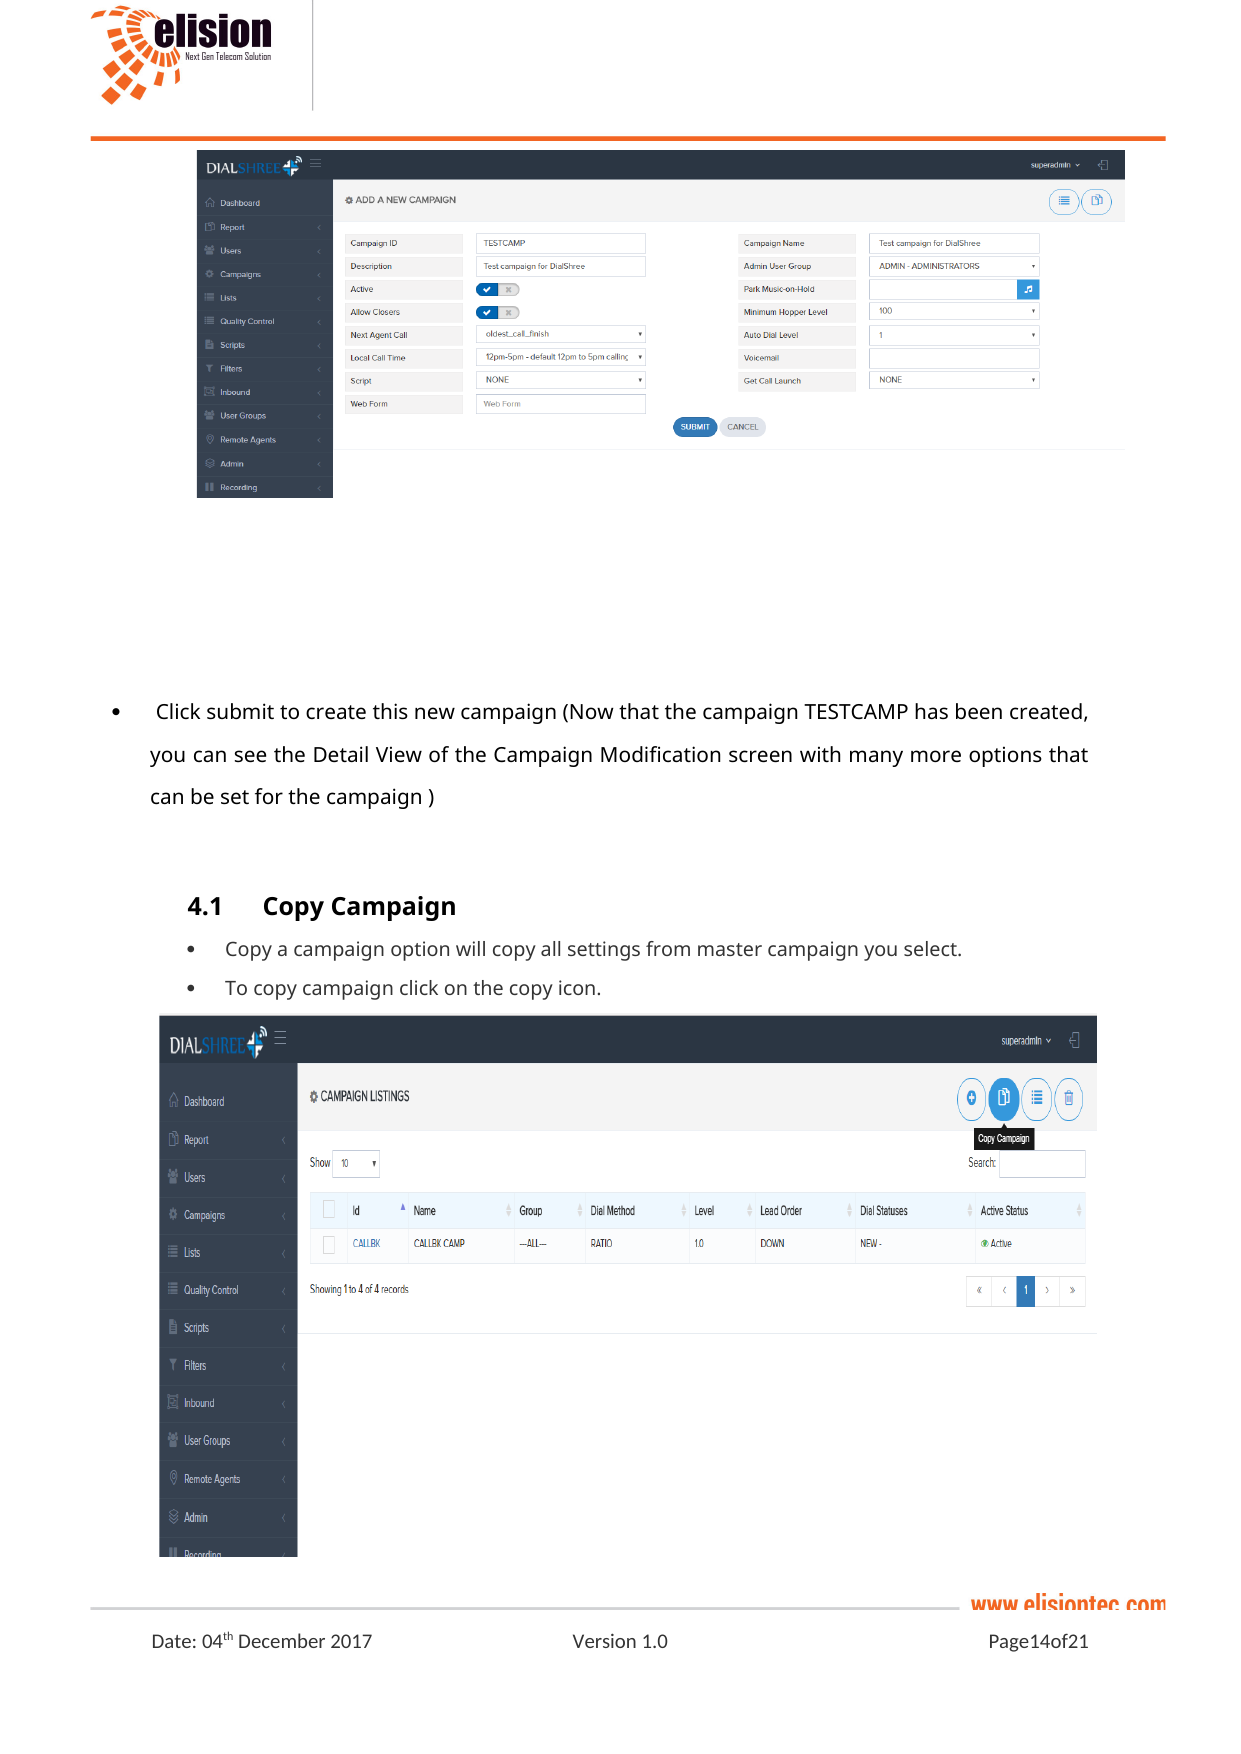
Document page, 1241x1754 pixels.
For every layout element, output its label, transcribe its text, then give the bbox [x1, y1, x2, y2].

picture [90, 1593, 1165, 1610]
list To copy campaign click on the copy icon. [187, 974, 1090, 1001]
picture [90, 0, 1164, 141]
list Click submit to create this new campaign (Now that the campaign TESTCAMP has been created, you can see the Detail View of the Campaign Modification screen with many more options that can be set for the campaign ) [112, 697, 1090, 811]
picture [196, 150, 1138, 679]
list Copy a campaign option will copy all settings from master campaign you select. [187, 935, 1090, 962]
picture [159, 1013, 1097, 1557]
subtitle Copy Campaign [187, 888, 1090, 922]
